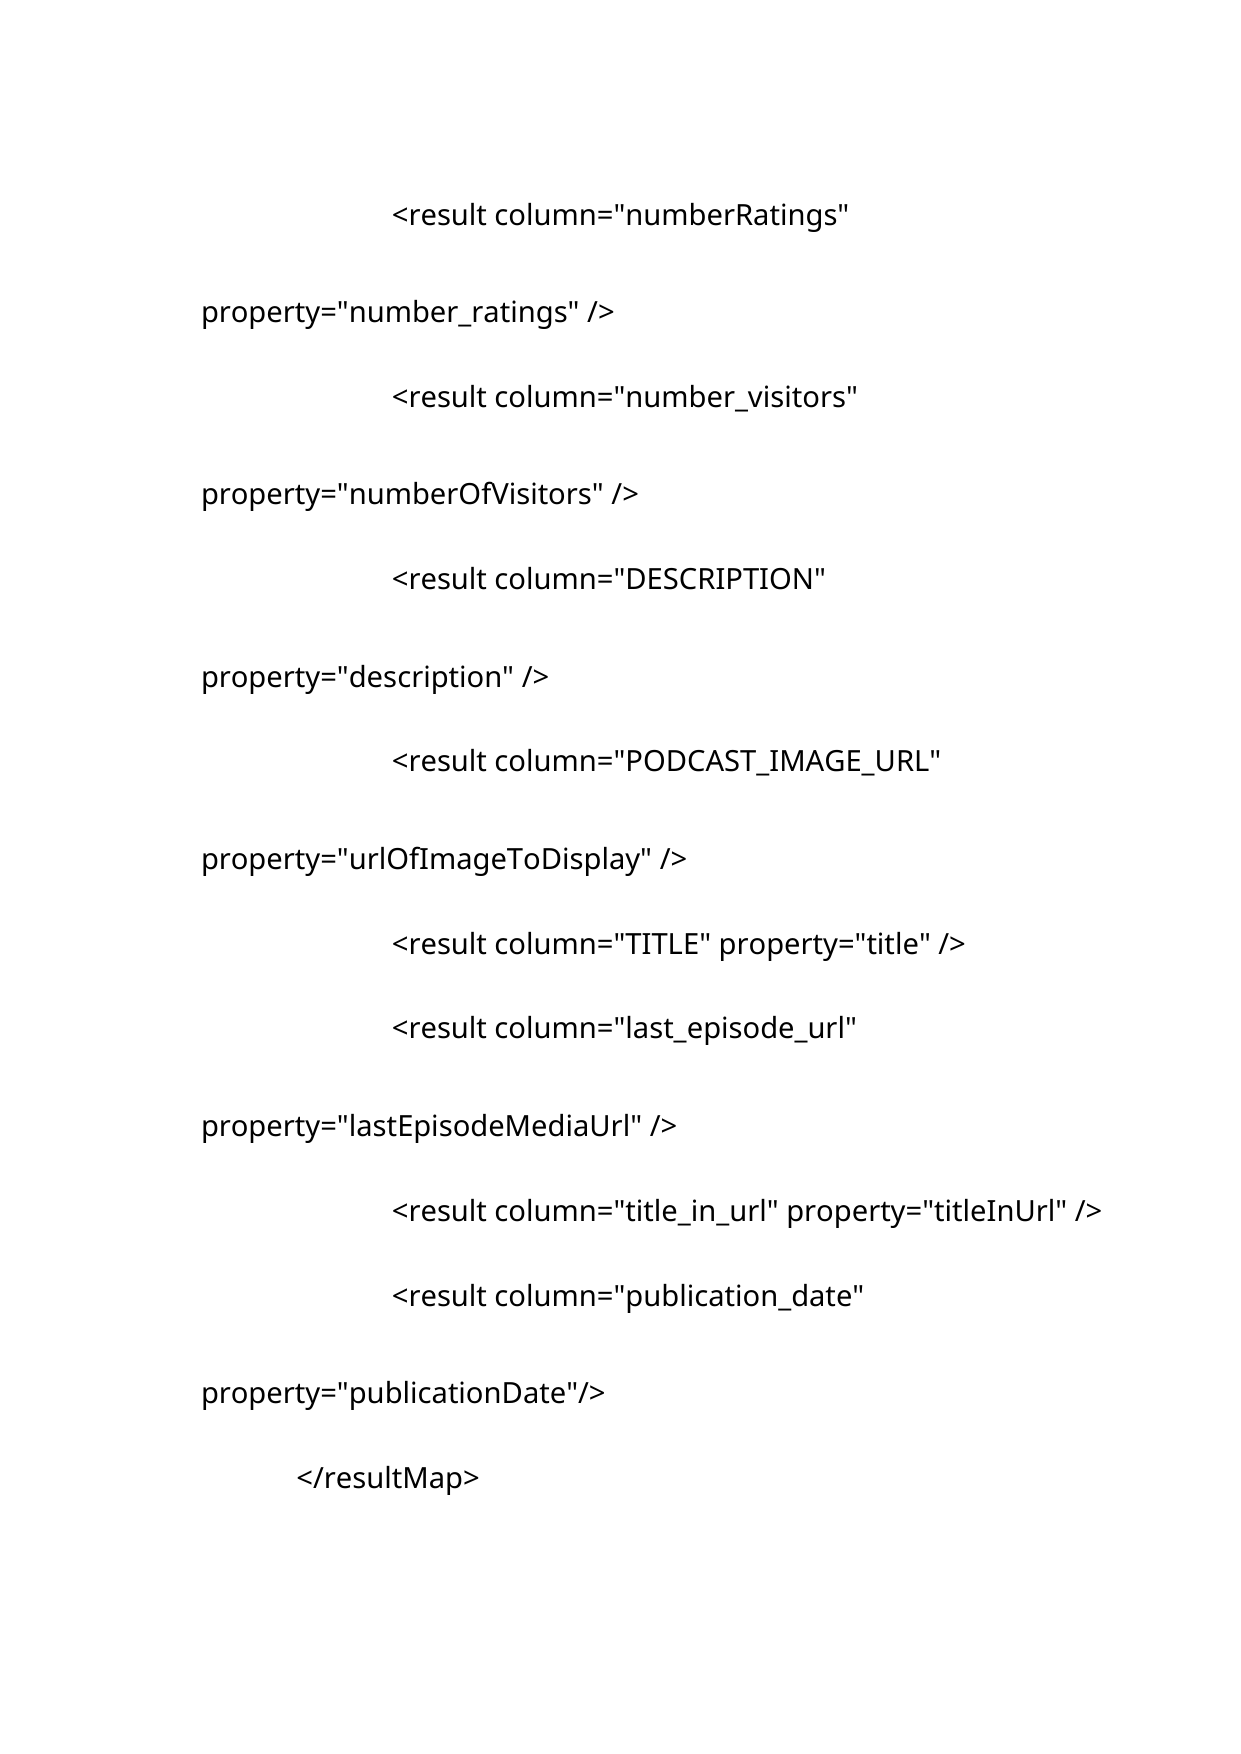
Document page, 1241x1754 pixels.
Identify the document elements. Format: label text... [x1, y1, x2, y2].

text <result column="number_visitors" property="numberOfVisitors" /> [201, 363, 1122, 526]
text <result column="title_in_url" property="titleInUrl" /> [201, 1177, 1122, 1242]
text <result column="TITLE" property="title" /> [201, 910, 1122, 975]
text <result column="publication_date" property="publicationDate"/> [201, 1262, 1122, 1425]
text <result column="DESCRIPTION" property="description" /> [201, 546, 1122, 708]
text <result column="numberRatings" property="number_ratings" /> [201, 181, 1122, 344]
text <result column="PODCAST_IMAGE_URL" property="urlOfImageToDisplay" /> [201, 728, 1122, 891]
text </resultMap> [201, 1444, 1122, 1509]
text <result column="last_episode_url" property="lastEpisodeMediaUrl" /> [201, 995, 1122, 1158]
